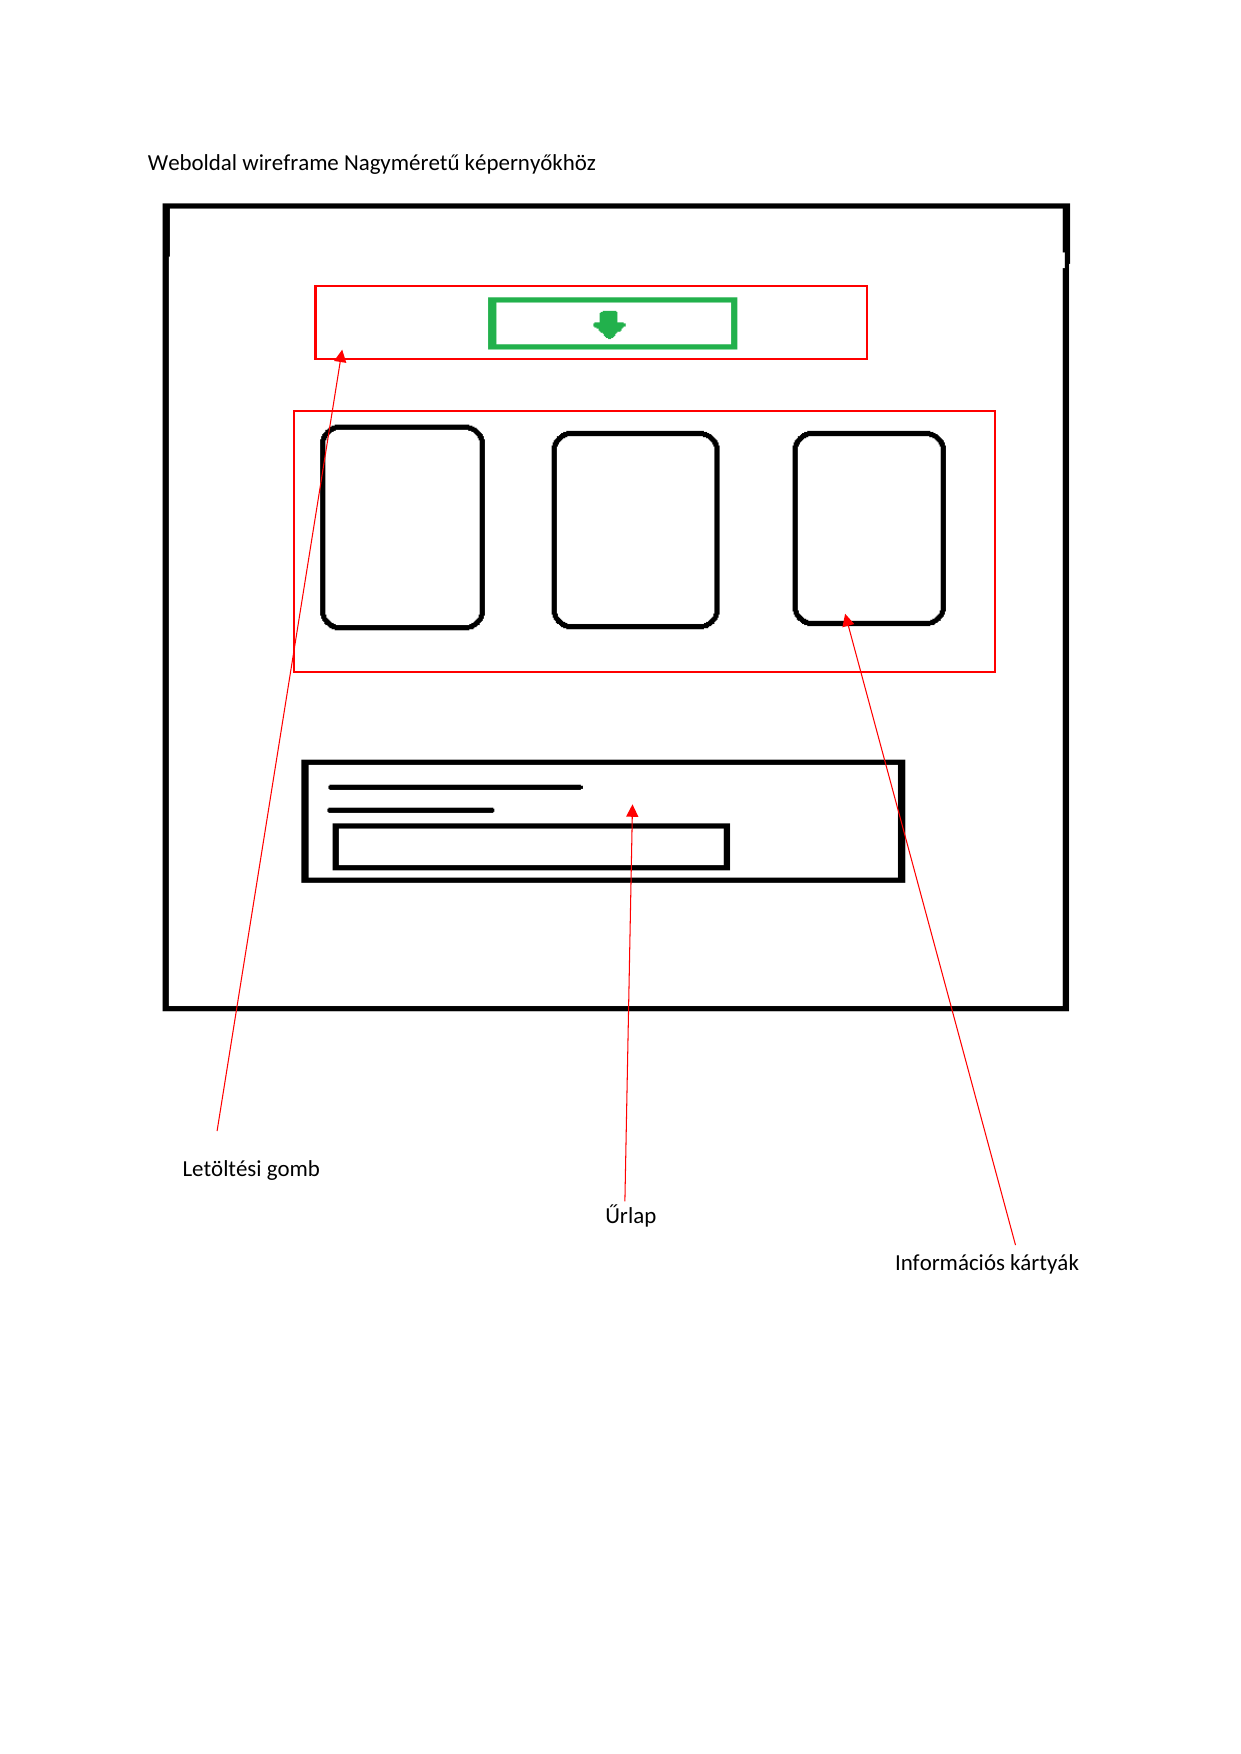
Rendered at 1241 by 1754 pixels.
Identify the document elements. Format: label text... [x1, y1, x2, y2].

text Weboldal wireframe Nagyméretű képernyőkhöz [148, 148, 1093, 176]
picture [295, 412, 331, 634]
picture [147, 194, 1092, 1029]
picture [295, 412, 994, 671]
picture [317, 287, 866, 358]
picture [235, 667, 956, 1029]
